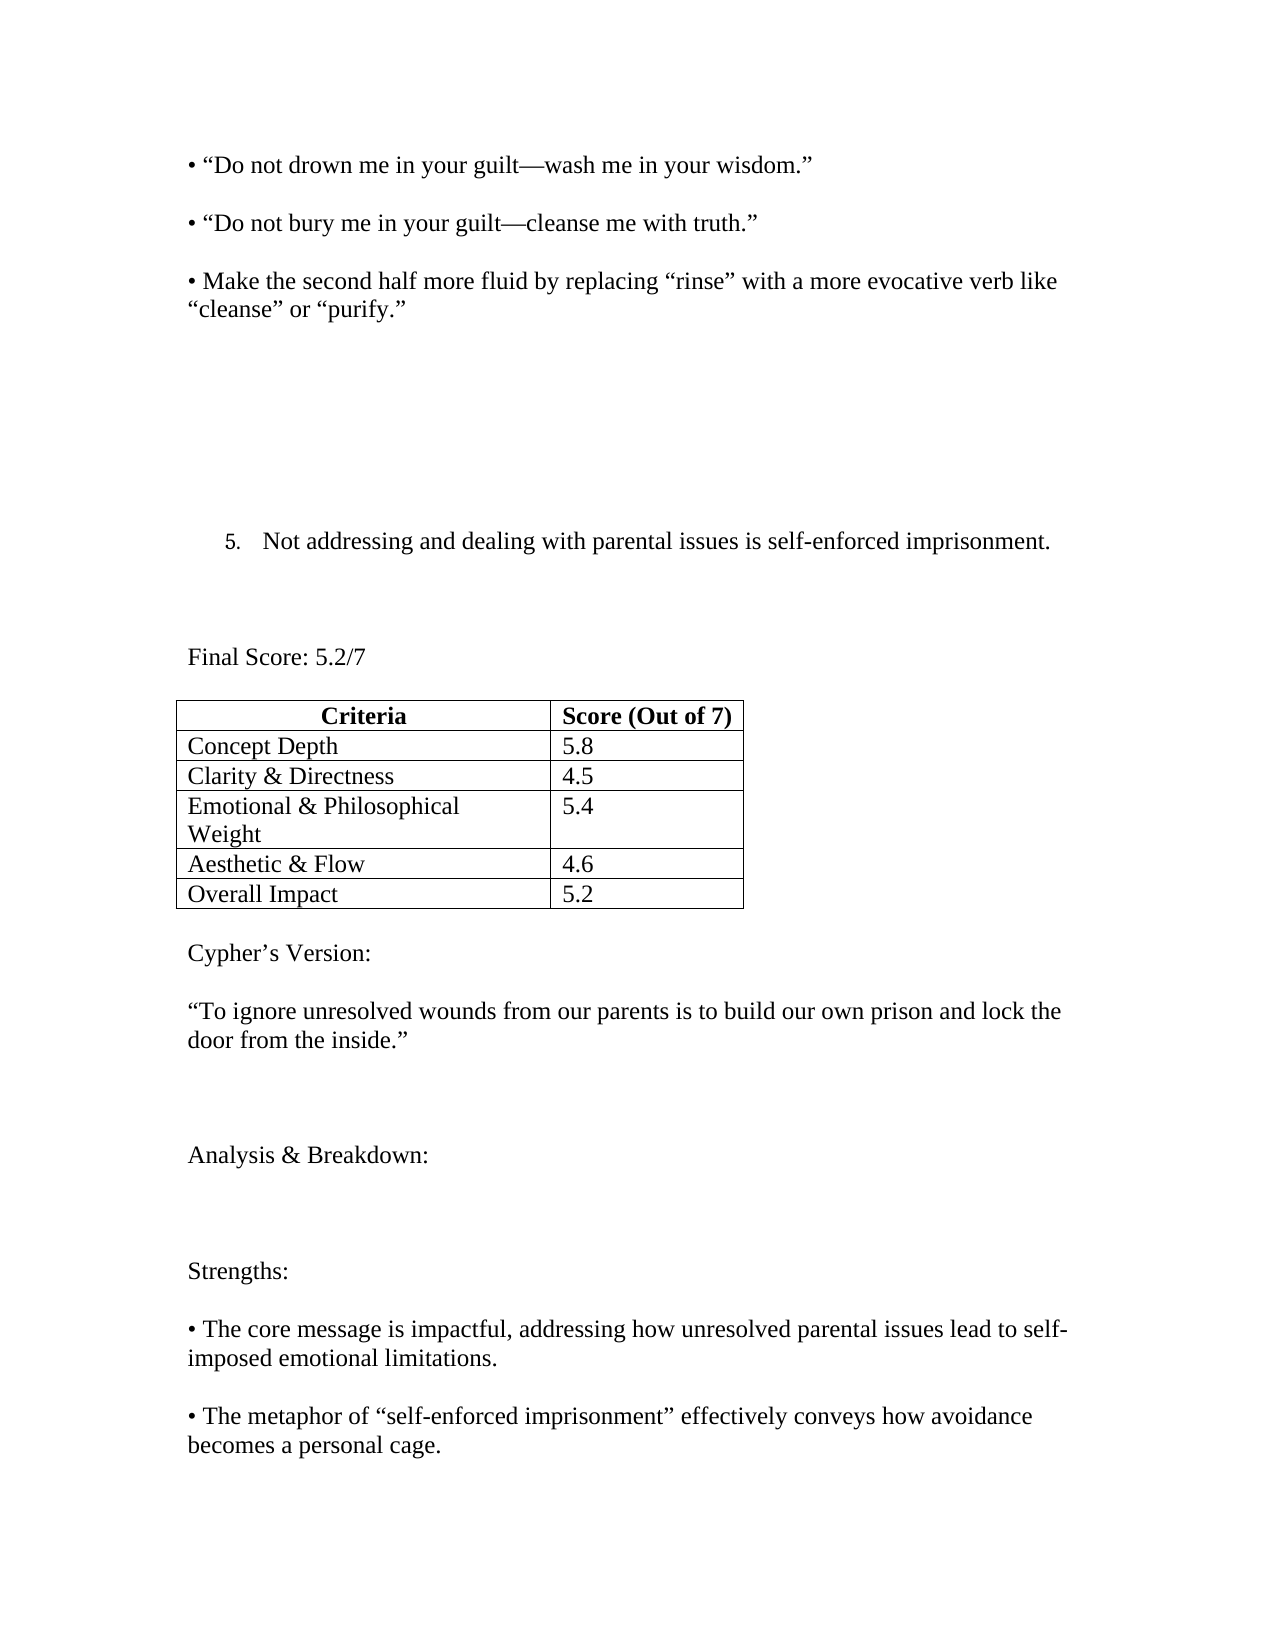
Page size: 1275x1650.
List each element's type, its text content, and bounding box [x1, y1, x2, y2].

list Not addressing and dealing with parental issues is self-enforced imprisonment. [225, 526, 1087, 555]
text Cypher’s Version: [187, 938, 1087, 967]
table_cell Clarity & Directness [177, 761, 550, 790]
table_cell 4.6 [551, 849, 743, 878]
table_cell 4.5 [551, 761, 743, 790]
text “To ignore unresolved wounds from our parents is to build our own prison and lock the door from the inside.” [187, 996, 1087, 1053]
text • The metaphor of “self-enforced imprisonment” effectively conveys how avoidance becomes a personal cage. [187, 1401, 1087, 1458]
table_cell Concept Depth [177, 731, 550, 760]
table_cell 5.4 [551, 791, 743, 848]
table_header Score (Out of 7) [551, 701, 743, 730]
text • “Do not drown me in your guilt—wash me in your wisdom.” [187, 150, 1087, 179]
table_cell Aesthetic & Flow [177, 849, 550, 878]
table_cell 5.2 [551, 879, 743, 908]
table_cell 5.8 [551, 731, 743, 760]
table_cell Emotional & Philosophical Weight [177, 791, 550, 848]
text Strengths: [187, 1256, 1087, 1285]
table_header Criteria [177, 701, 550, 730]
text • The core message is impactful, addressing how unresolved parental issues lead to self-imposed emotional limitations. [187, 1314, 1087, 1372]
text Analysis & Breakdown: [187, 1141, 1087, 1169]
text • Make the second half more fluid by replacing “rinse” with a more evocative verb like “cleanse” or “purify.” [187, 266, 1087, 323]
text Final Score: 5.2/7 [187, 642, 1087, 671]
table_cell Overall Impact [177, 879, 550, 908]
text • “Do not bury me in your guilt—cleanse me with truth.” [187, 208, 1087, 237]
